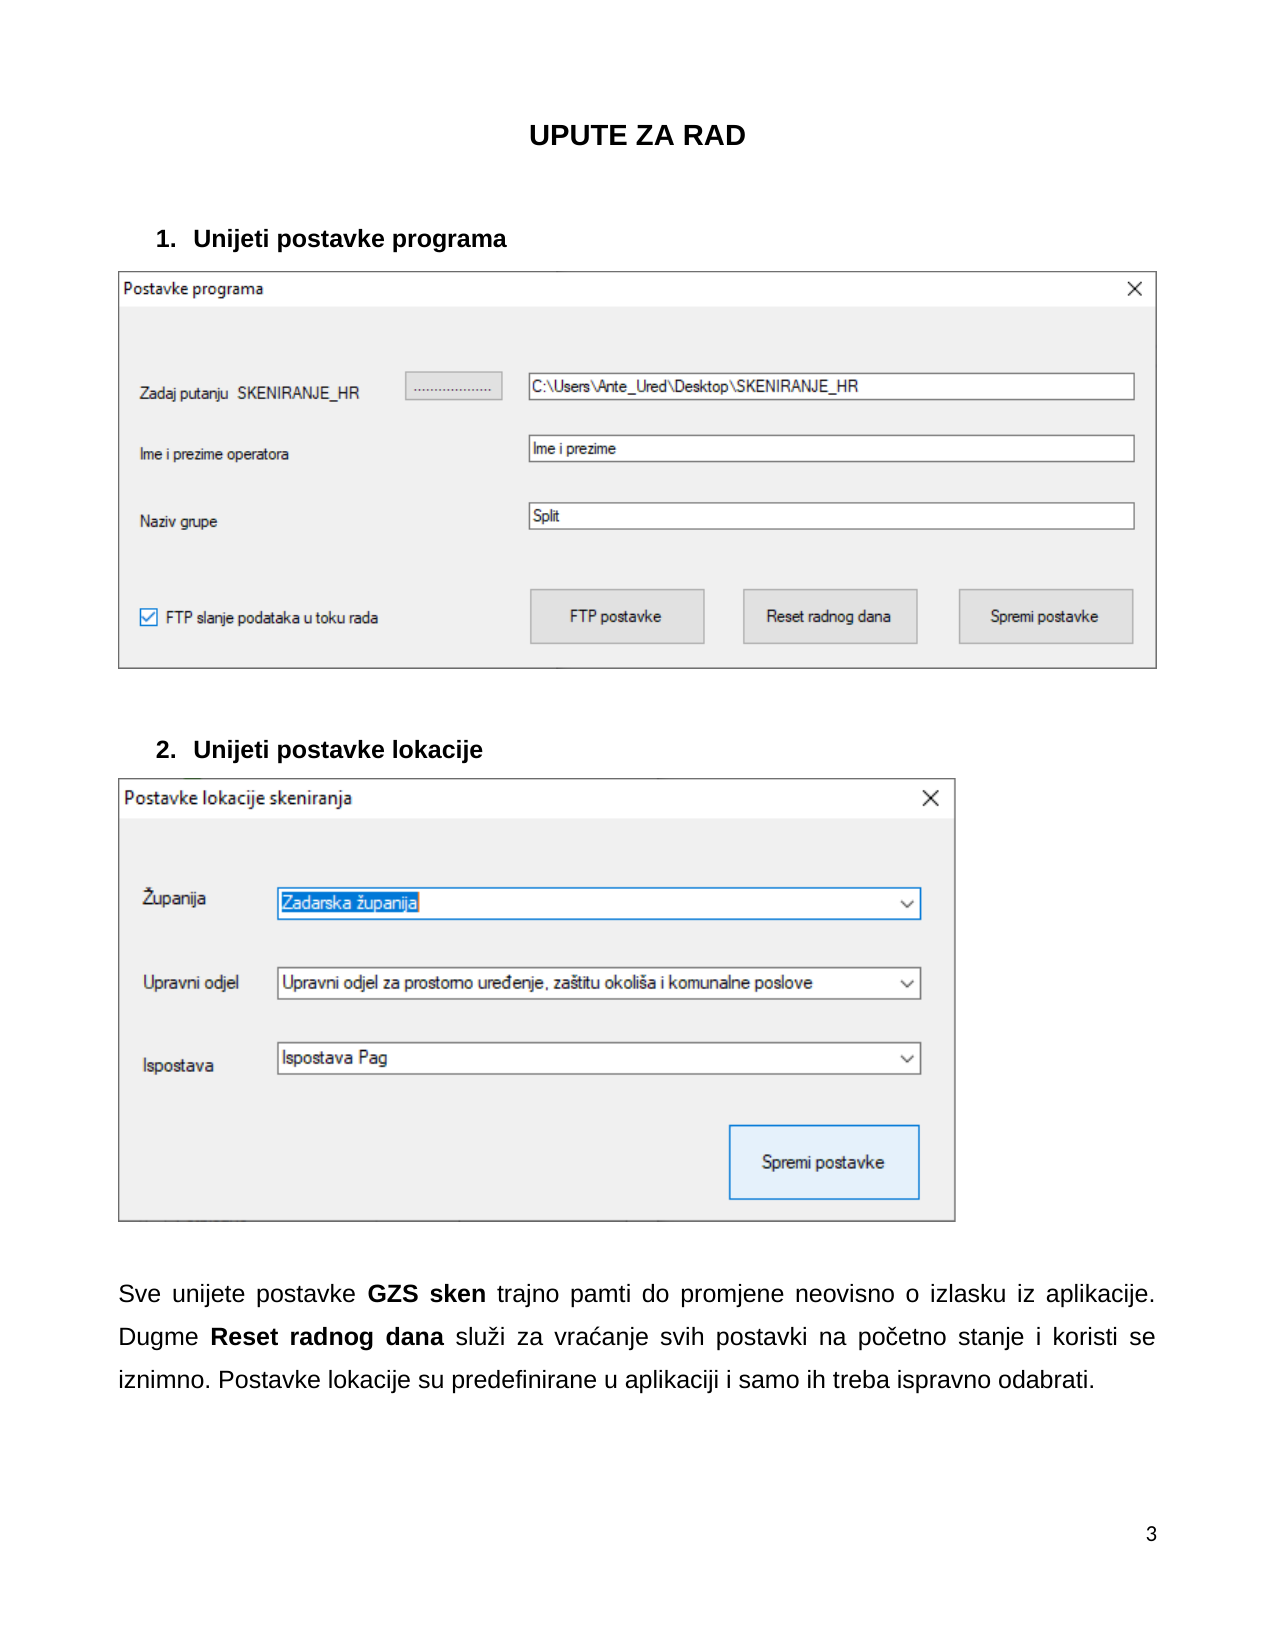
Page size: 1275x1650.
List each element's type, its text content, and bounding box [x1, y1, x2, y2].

picture [118, 778, 956, 1222]
text Sve unijete postavke GZS sken trajno pamti do promjene neovisno o izlasku iz aplikacije. Dugme Reset radnog dana služi za vraćanje svih postavki na početno stanje i koristi se iznimno. Postavke lokacije su predefinirane u aplikaciji i samo ih treba ispravno odabrati. [118, 1279, 1157, 1394]
picture [118, 271, 1157, 669]
list Unijeti postavke lokacije [156, 735, 1157, 764]
text UPUTE ZA RAD [118, 118, 1157, 152]
list Unijeti postavke programa [156, 224, 1157, 252]
